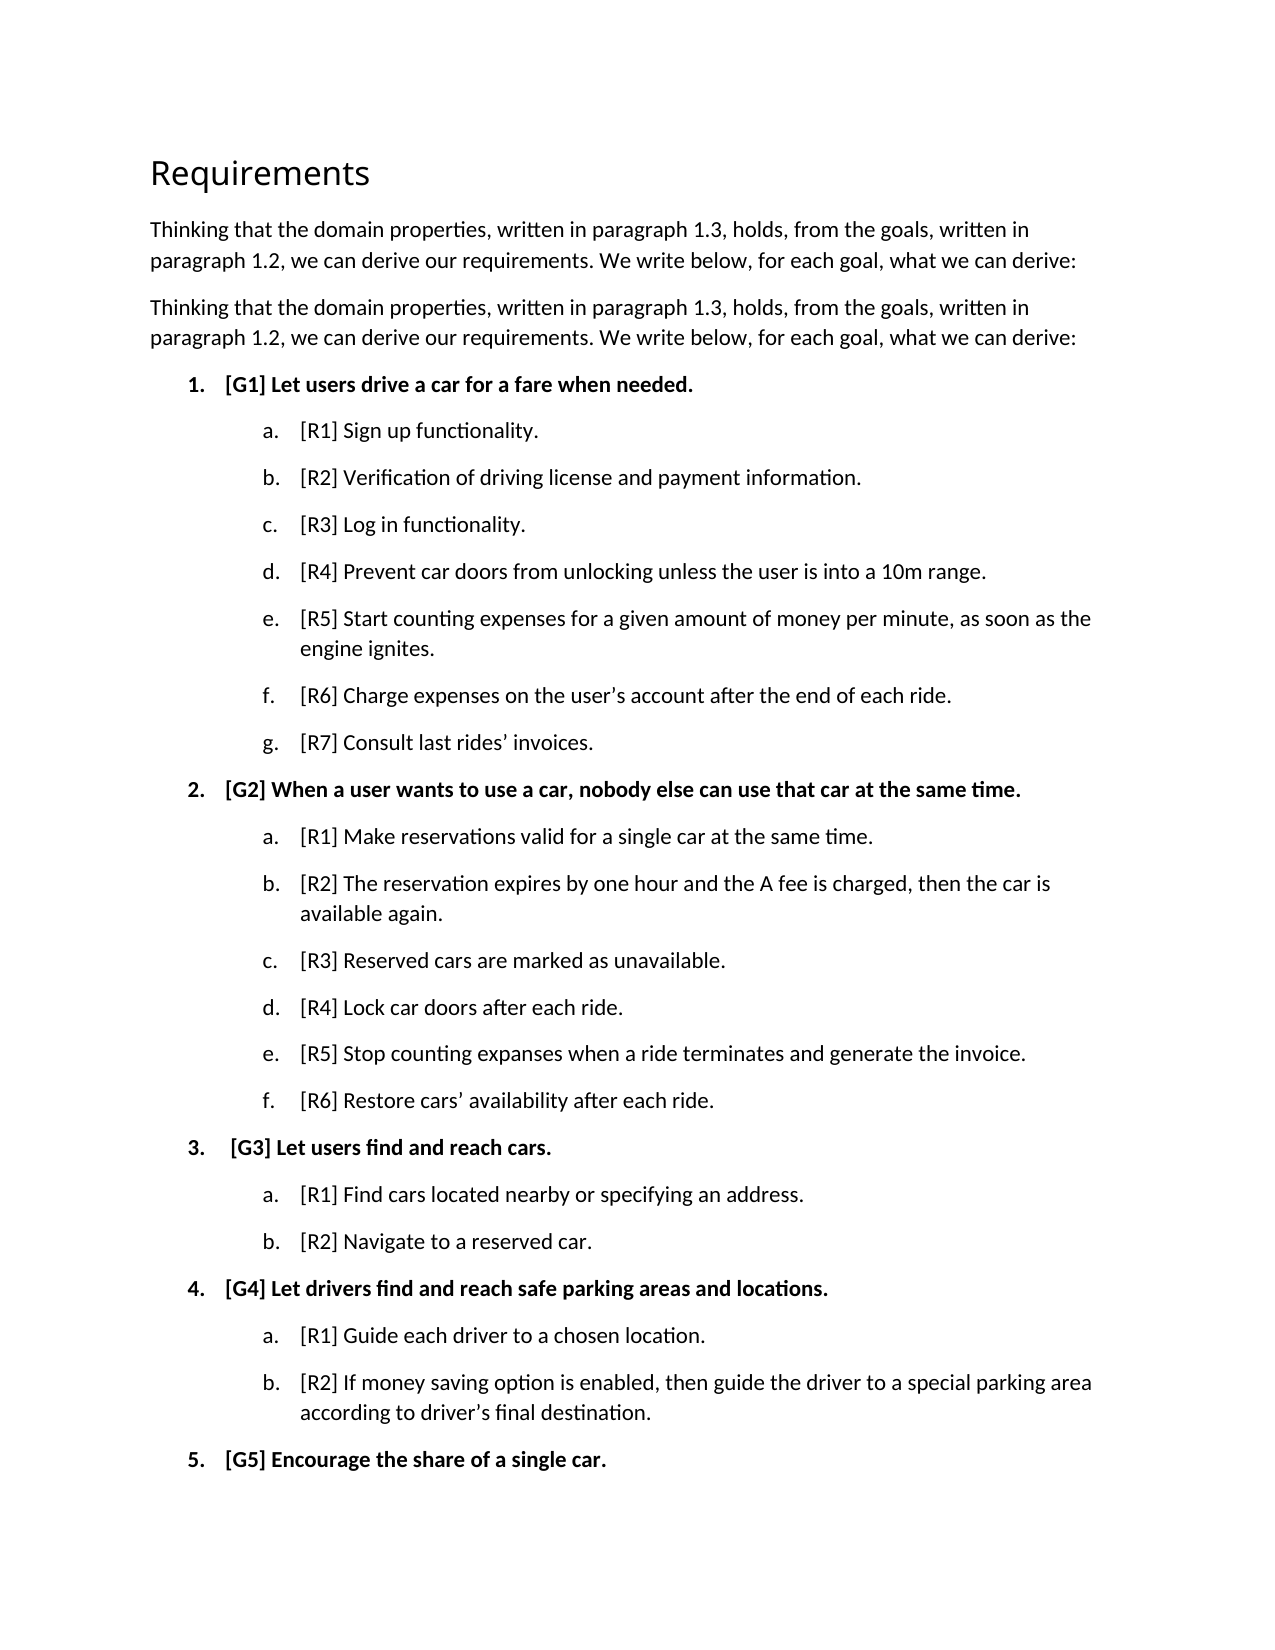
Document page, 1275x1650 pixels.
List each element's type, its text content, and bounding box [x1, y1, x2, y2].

list [R5] Stop counting expanses when a ride terminates and generate the invoice. [262, 1039, 1125, 1068]
list [R4] Prevent car doors from unlocking unless the user is into a 10m range. [262, 557, 1125, 585]
list [G2] When a user wants to use a car, nobody else can use that car at the same time. [187, 775, 1125, 803]
list [R2] Navigate to a reserved car. [262, 1227, 1125, 1255]
list [R6] Charge expenses on the user’s account after the end of each ride. [262, 681, 1125, 709]
list [R1] Make reservations valid for a single car at the same time. [262, 822, 1125, 850]
list [R2] The reservation expires by one hour and the A fee is charged, then the car is available again. [262, 869, 1125, 927]
list [R4] Lock car doors after each ride. [262, 993, 1125, 1021]
text Requirements [150, 150, 1125, 195]
list [R1] Sign up functionality. [262, 417, 1125, 445]
list [R1] Guide each driver to a chosen location. [262, 1321, 1125, 1349]
text Thinking that the domain properties, written in paragraph 1.3, holds, from the goals, written in paragraph 1.2, we can derive our requirements. We write below, for each goal, what we can derive: [150, 216, 1125, 274]
list [R6] Restore cars’ availability after each ride. [262, 1086, 1125, 1114]
list [R7] Consult last rides’ invoices. [262, 728, 1125, 756]
list [R3] Log in functionality. [262, 510, 1125, 538]
text Thinking that the domain properties, written in paragraph 1.3, holds, from the goals, written in paragraph 1.2, we can derive our requirements. We write below, for each goal, what we can derive: [150, 293, 1125, 351]
list [G5] Encourage the share of a single car. [187, 1445, 1125, 1473]
list [G4] Let drivers find and reach safe parking areas and locations. [187, 1274, 1125, 1302]
list [R2] Verification of driving license and payment information. [262, 463, 1125, 492]
list [R2] If money saving option is enabled, then guide the driver to a special parking area according to driver’s final destination. [262, 1368, 1125, 1426]
list [R3] Reserved cars are marked as unavailable. [262, 946, 1125, 974]
list [G3] Let users find and reach cars. [187, 1133, 1125, 1161]
list [R5] Start counting expenses for a given amount of money per minute, as soon as the engine ignites. [262, 604, 1125, 662]
list [G1] Let users drive a car for a fare when needed. [187, 370, 1125, 398]
list [R1] Find cars located nearby or specifying an address. [262, 1180, 1125, 1208]
